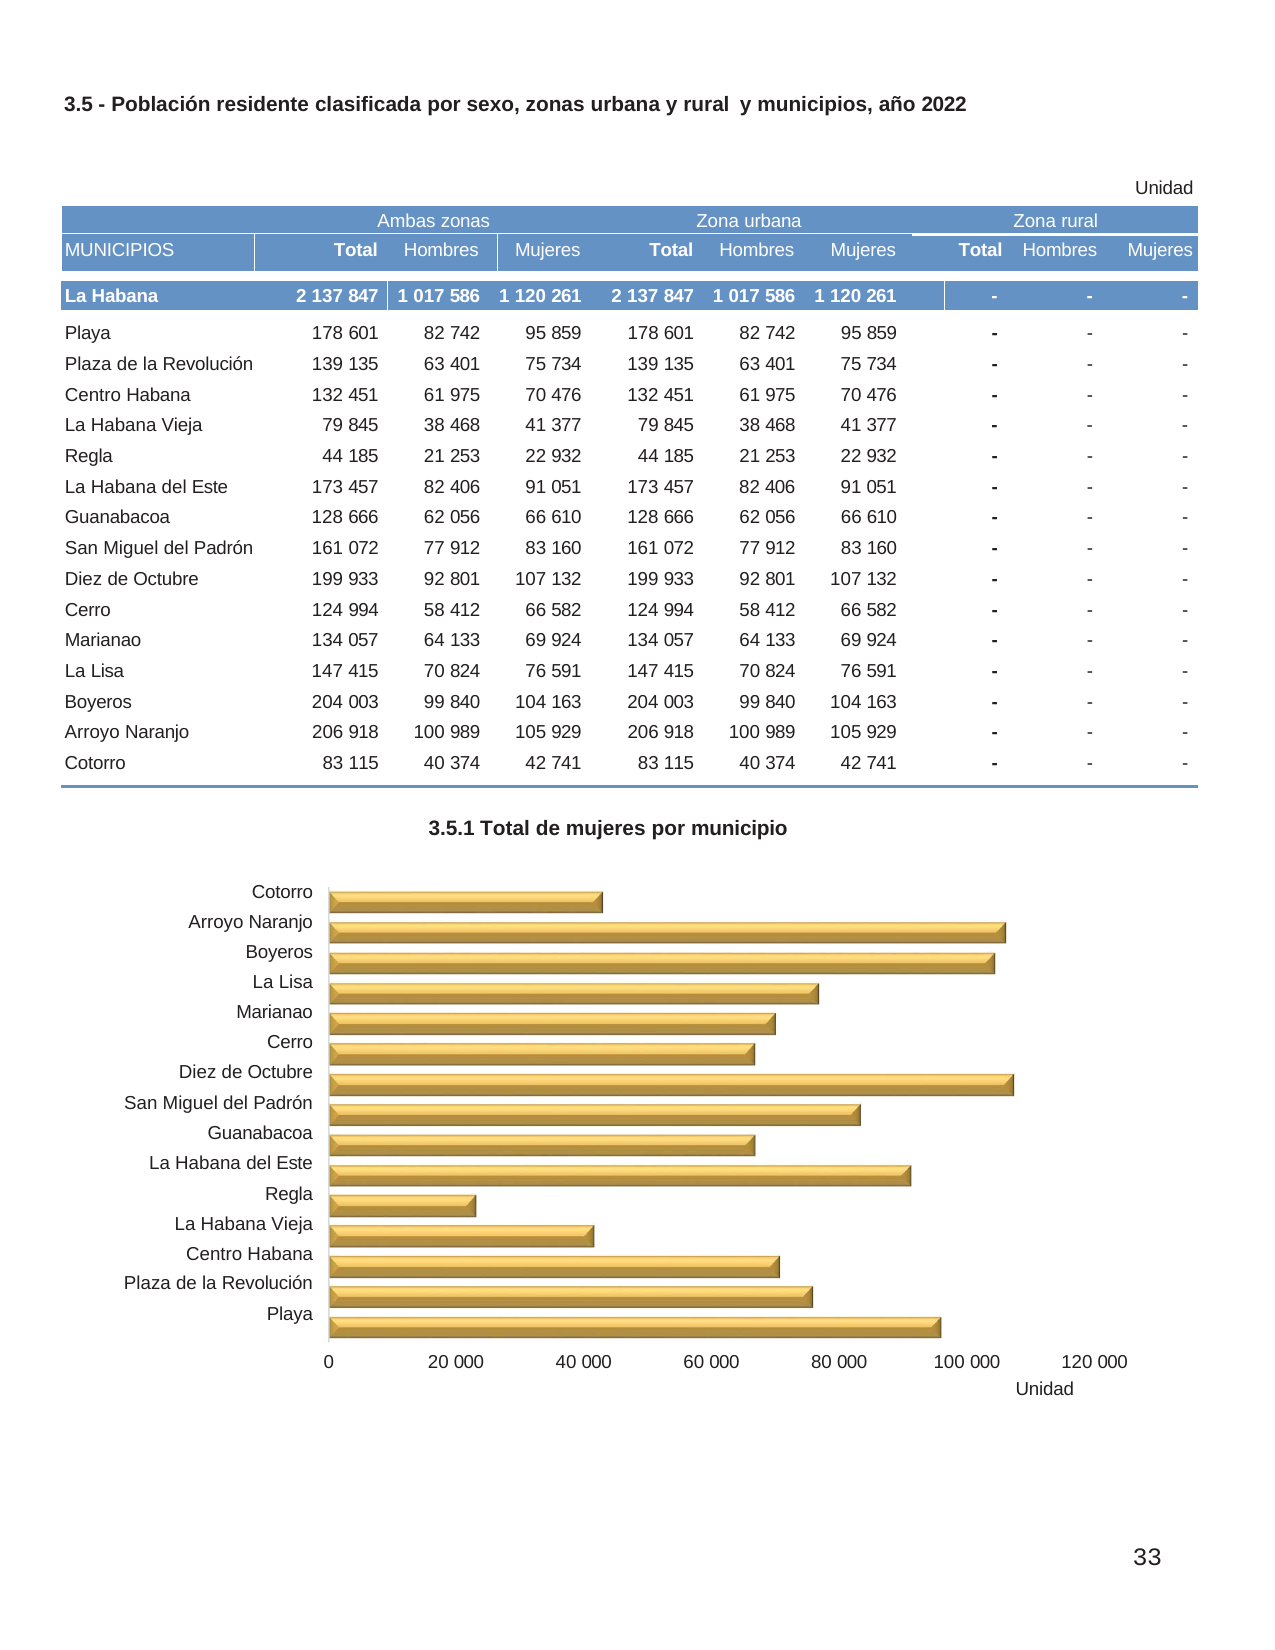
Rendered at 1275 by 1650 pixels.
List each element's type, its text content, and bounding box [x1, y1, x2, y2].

picture [330, 1223, 595, 1248]
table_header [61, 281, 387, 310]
text Boyeros La Lisa Marianao [234, 941, 313, 1023]
list - Población residente clasificada por sexo, zonas urbana y rural y municipios, año 2022 [64, 92, 1225, 116]
picture [330, 1284, 814, 1309]
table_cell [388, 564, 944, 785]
picture [330, 890, 604, 914]
text Plaza de la Revolución [48, 1273, 313, 1294]
text Unidad [1015, 1377, 1225, 1399]
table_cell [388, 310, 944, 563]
picture [330, 1315, 942, 1339]
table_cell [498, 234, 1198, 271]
picture [330, 1041, 756, 1066]
text Playa [48, 1303, 313, 1324]
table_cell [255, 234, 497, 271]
picture [330, 1011, 777, 1036]
picture [330, 1193, 477, 1218]
text Cerro Diez de Octubre [177, 1031, 313, 1083]
text San Miguel del Padrón [48, 1092, 313, 1113]
text Guanabacoa La Habana del Este [148, 1122, 313, 1173]
picture [330, 981, 820, 1005]
picture [330, 920, 1007, 944]
picture [330, 951, 996, 975]
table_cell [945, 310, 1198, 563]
picture [330, 1072, 1015, 1097]
picture [330, 1163, 912, 1187]
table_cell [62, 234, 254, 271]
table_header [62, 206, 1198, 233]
text Regla La Habana Vieja Centro Habana [174, 1182, 313, 1264]
text Cotorro Arroyo Naranjo [186, 881, 313, 932]
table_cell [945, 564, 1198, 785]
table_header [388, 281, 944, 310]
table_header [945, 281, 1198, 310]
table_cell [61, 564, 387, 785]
picture [330, 1102, 862, 1127]
subtitle Total de mujeres por municipio [428, 816, 1225, 840]
picture [330, 1254, 781, 1279]
text Unidad [48, 177, 1193, 199]
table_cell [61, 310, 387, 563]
text 0 20 000 40 000 60 000 80 000 100 000 120 000 [323, 1350, 1225, 1372]
picture [330, 1133, 756, 1157]
